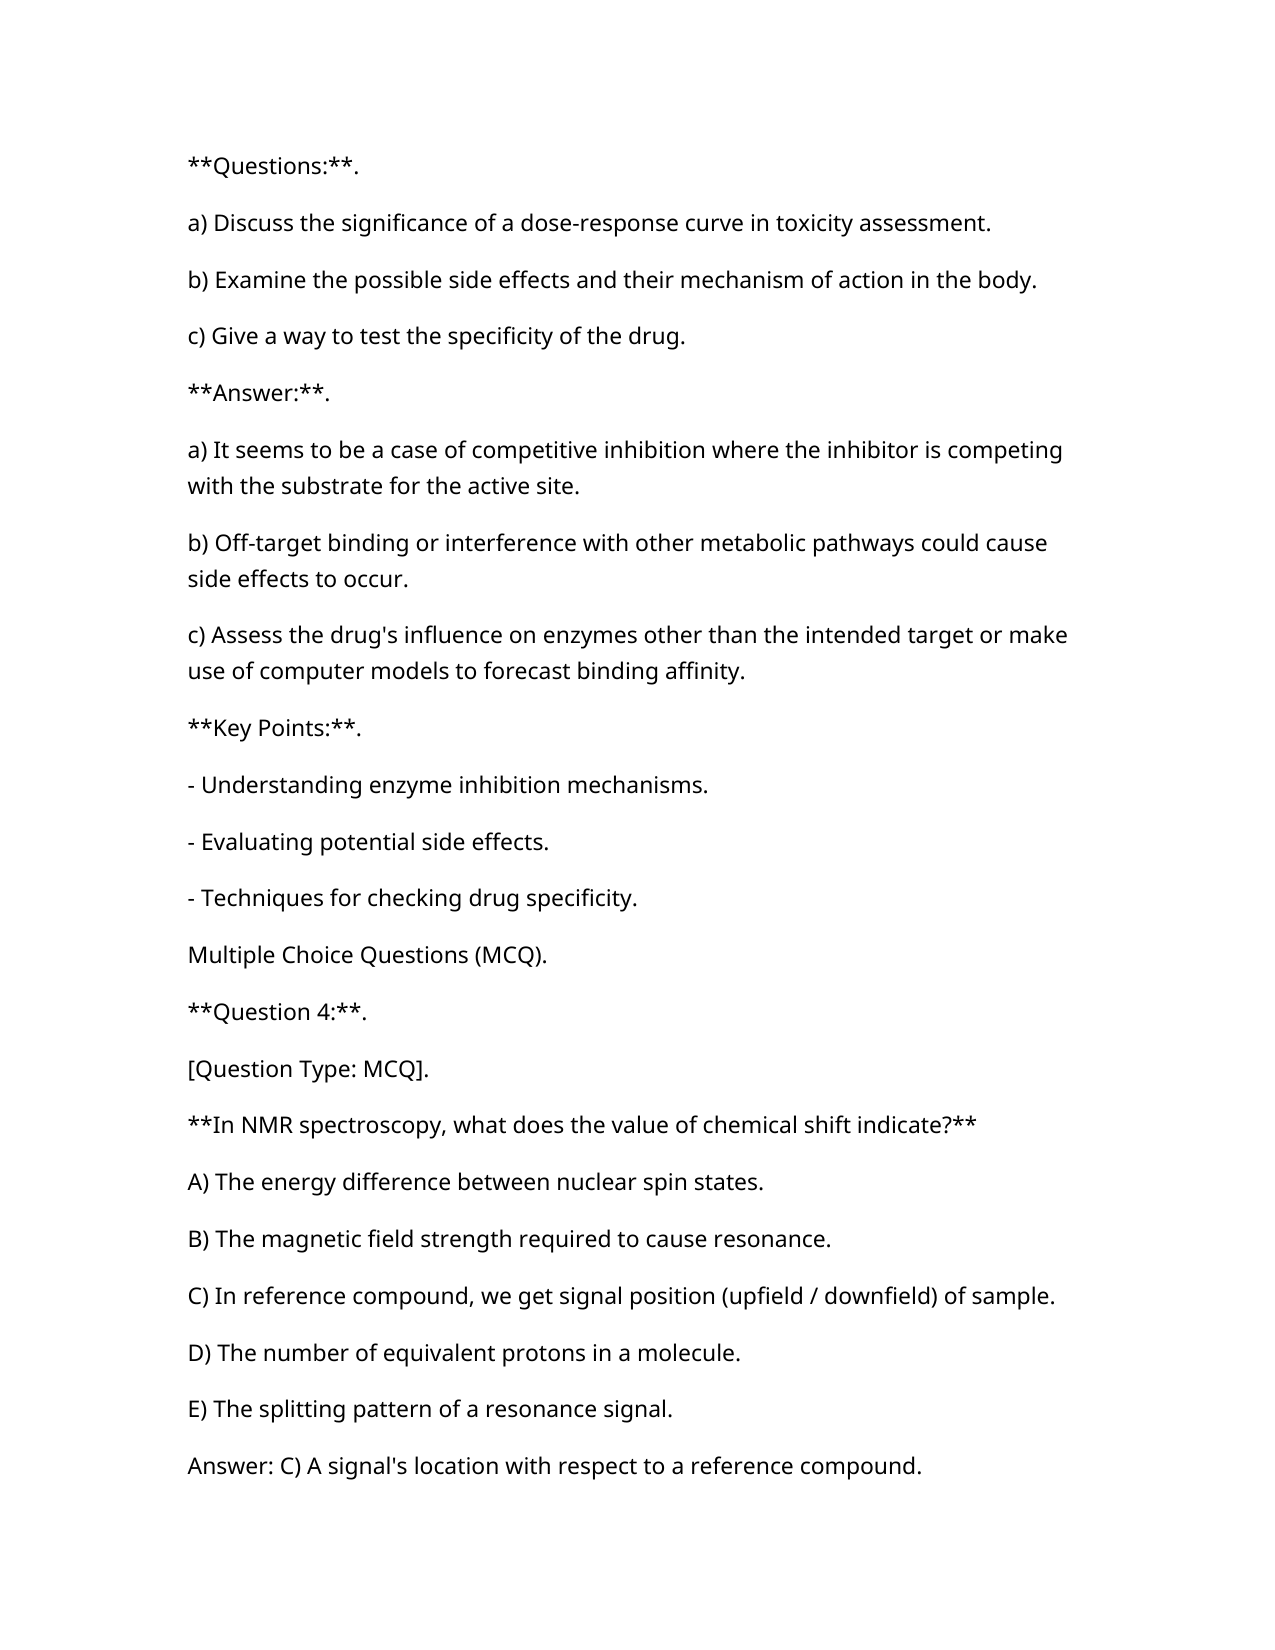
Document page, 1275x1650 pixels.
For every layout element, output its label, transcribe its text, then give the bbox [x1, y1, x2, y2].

text b) Examine the possible side effects and their mechanism of action in the body. [187, 263, 1087, 295]
text c) Assess the drug's influence on enzymes other than the intended target or make use of computer models to forecast binding affinity. [187, 619, 1087, 686]
text a) It seems to be a case of competitive inhibition where the inhibitor is competing with the substrate for the active site. [187, 434, 1087, 501]
text b) Off-target binding or interference with other metabolic pathways could cause side effects to occur. [187, 527, 1087, 594]
text **Questions:**. [187, 150, 1087, 181]
text a) Discuss the significance of a dose-response curve in toxicity assessment. [187, 207, 1087, 238]
text **Key Points:**. [187, 712, 1087, 743]
text - Evaluating potential side effects. [187, 826, 1087, 857]
text - Techniques for checking drug specificity. [187, 882, 1087, 913]
text **Question 4:**. [187, 996, 1087, 1027]
text C) In reference compound, we get signal position (upfield / downfield) of sample. [187, 1280, 1087, 1311]
text - Understanding enzyme inhibition mechanisms. [187, 769, 1087, 800]
text B) The magnetic field strength required to cause resonance. [187, 1223, 1087, 1254]
text A) The energy difference between nuclear spin states. [187, 1166, 1087, 1197]
text **Answer:**. [187, 377, 1087, 408]
text E) The splitting pattern of a resonance signal. [187, 1393, 1087, 1424]
text D) The number of equivalent protons in a molecule. [187, 1336, 1087, 1368]
text Answer: C) A signal's location with respect to a reference compound. [187, 1450, 1087, 1481]
text **In NMR spectroscopy, what does the value of chemical shift indicate?** [187, 1109, 1087, 1141]
text [Question Type: MCQ]. [187, 1053, 1087, 1084]
text Multiple Choice Questions (MCQ). [187, 939, 1087, 970]
text c) Give a way to test the specificity of the drug. [187, 320, 1087, 352]
